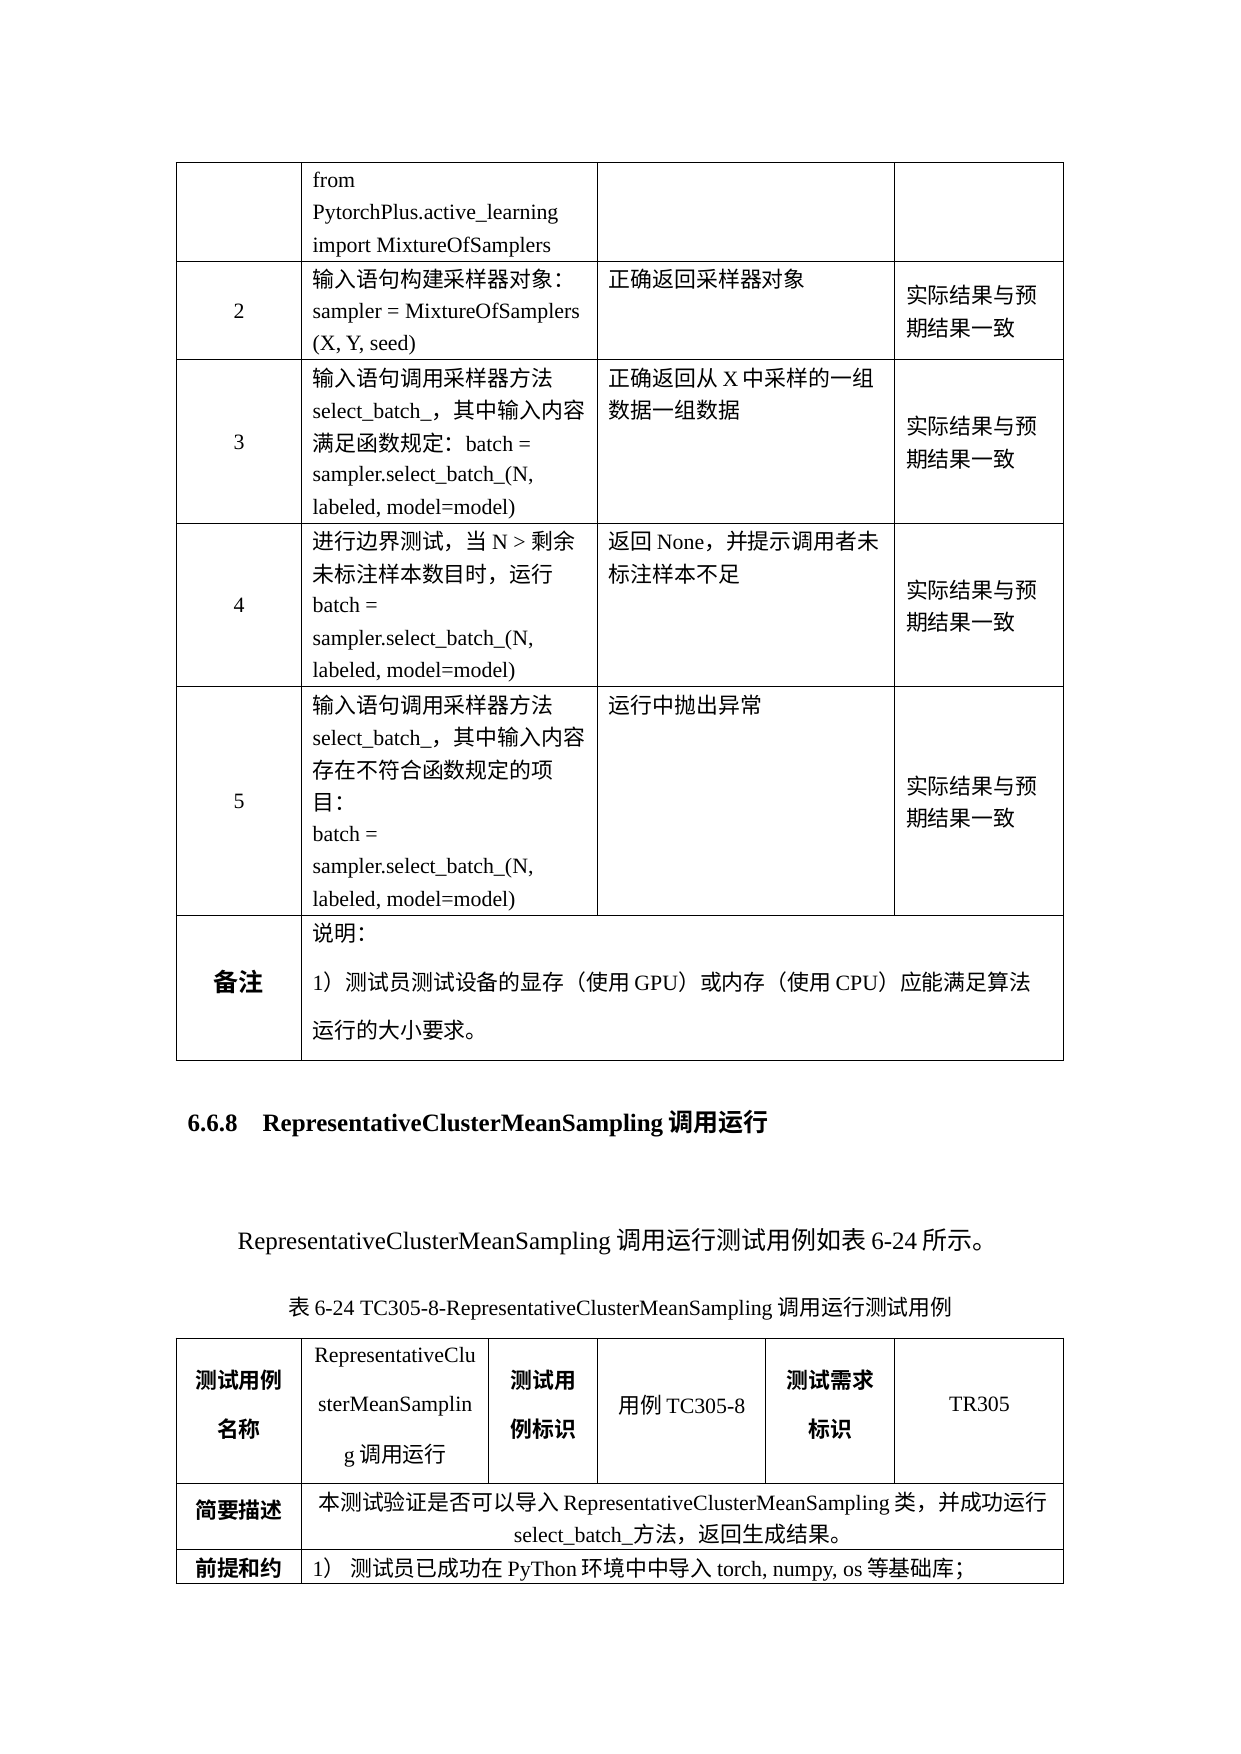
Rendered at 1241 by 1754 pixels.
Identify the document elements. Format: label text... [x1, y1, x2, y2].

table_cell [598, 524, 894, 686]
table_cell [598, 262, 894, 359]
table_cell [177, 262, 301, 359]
text 表6-24 TC305-8-RepresentativeClusterMeanSampling调用运行测试用例 [187, 1289, 1053, 1322]
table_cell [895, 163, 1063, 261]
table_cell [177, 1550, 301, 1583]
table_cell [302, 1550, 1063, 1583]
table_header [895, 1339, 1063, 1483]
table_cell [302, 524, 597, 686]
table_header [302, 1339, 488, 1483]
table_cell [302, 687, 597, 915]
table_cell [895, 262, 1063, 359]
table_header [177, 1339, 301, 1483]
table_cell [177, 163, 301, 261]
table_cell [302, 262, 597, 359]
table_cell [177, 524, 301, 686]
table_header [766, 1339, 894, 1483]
subtitle RepresentativeClusterMeanSampling调用运行 [187, 1088, 1053, 1153]
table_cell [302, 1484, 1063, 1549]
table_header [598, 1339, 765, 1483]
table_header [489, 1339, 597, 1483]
text RepresentativeClusterMeanSampling调用运行测试用例如表6-24所示。 [187, 1206, 1053, 1271]
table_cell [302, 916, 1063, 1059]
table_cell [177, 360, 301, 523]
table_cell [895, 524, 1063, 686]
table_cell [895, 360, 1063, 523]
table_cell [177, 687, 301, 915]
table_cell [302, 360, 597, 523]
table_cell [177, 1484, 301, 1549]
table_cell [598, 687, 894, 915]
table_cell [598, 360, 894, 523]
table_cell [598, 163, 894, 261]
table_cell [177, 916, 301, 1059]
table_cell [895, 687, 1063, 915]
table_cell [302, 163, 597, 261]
